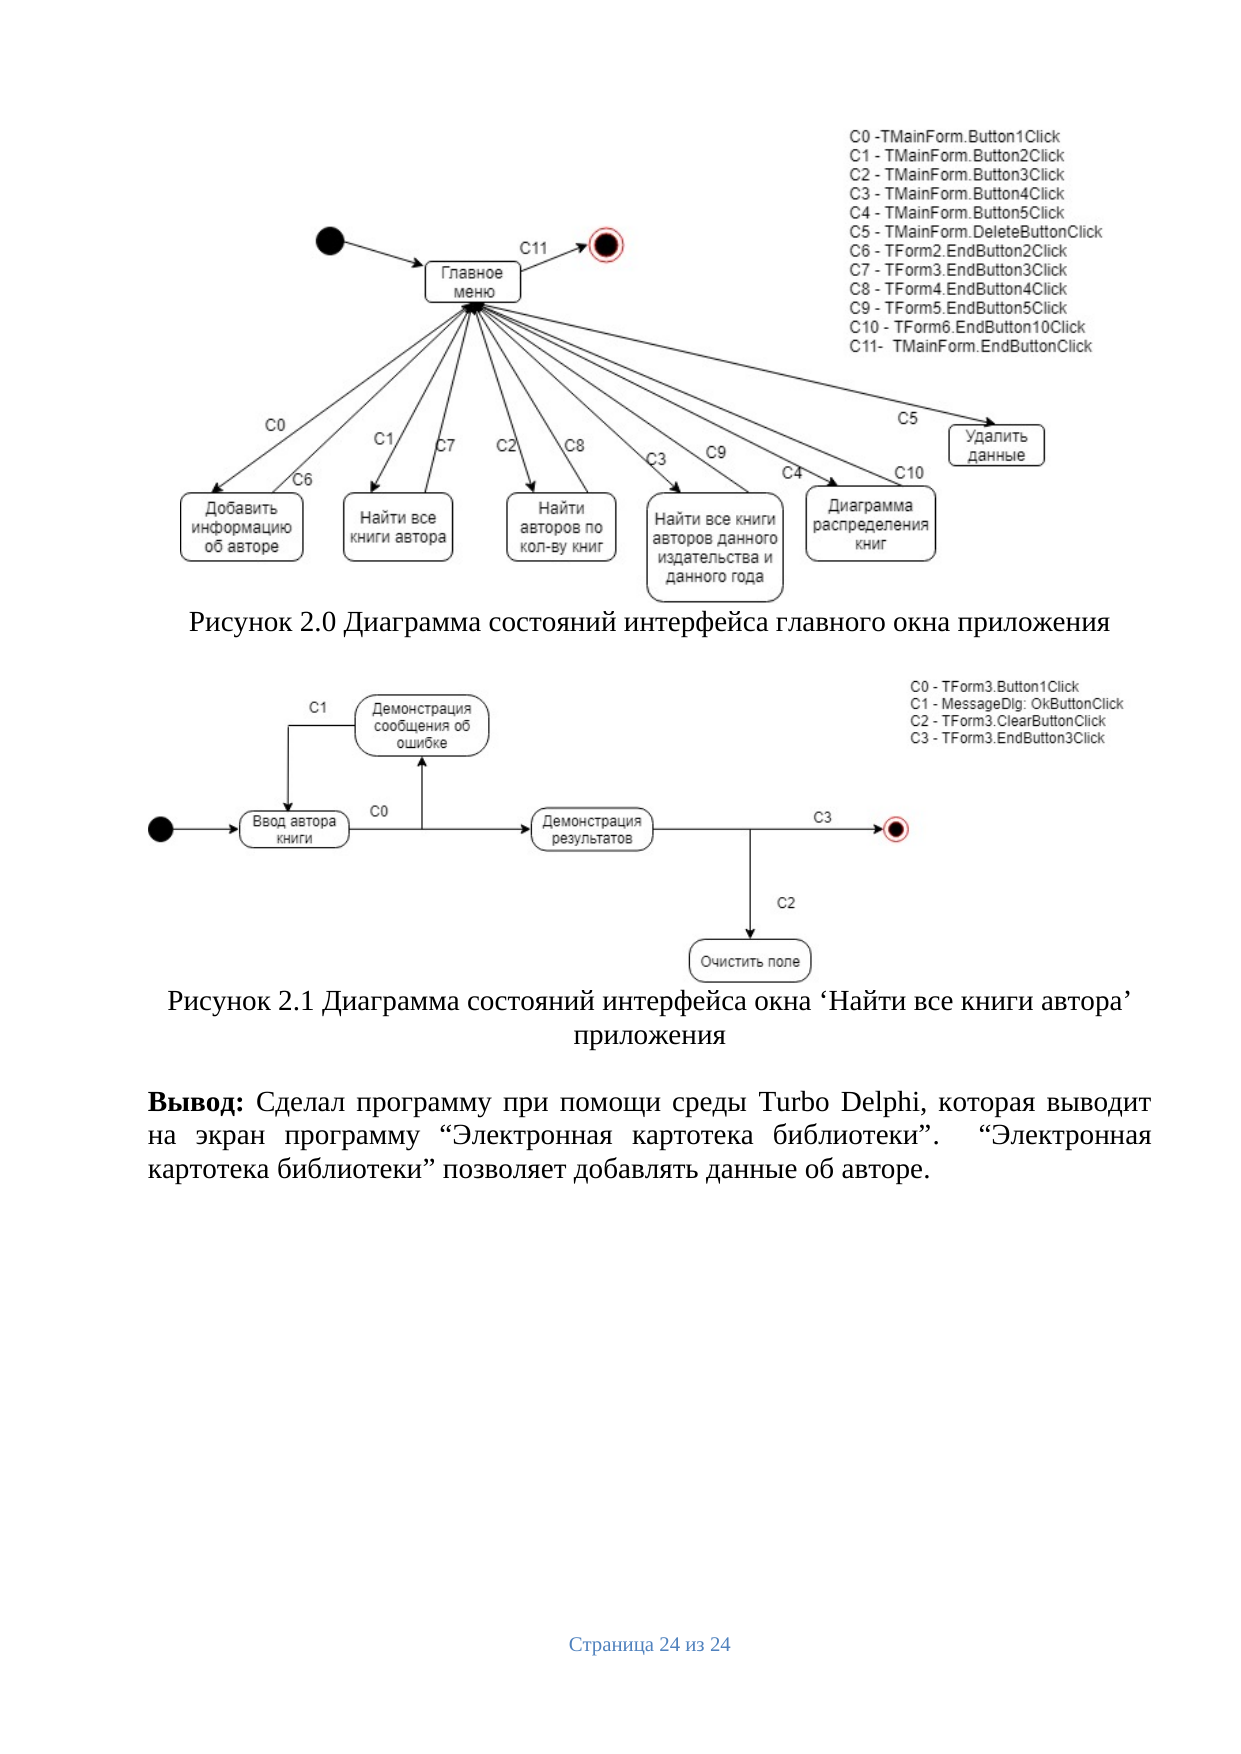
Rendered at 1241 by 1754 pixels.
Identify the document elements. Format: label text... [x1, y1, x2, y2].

picture [148, 670, 1152, 984]
text Рисунок 2.1 Диаграмма состояний интерфейса окна ‘Найти все книги автора’ приложения [148, 984, 1152, 1050]
text Рисунок 2.0 Диаграмма состояний интерфейса главного окна приложения [148, 604, 1152, 637]
text Вывод: Сделал программу при помощи среды Turbo Delphi, которая выводит на экран программу “Электронная картотека библиотеки”. “Электронная картотека библиотеки” позволяет добавлять данные об авторе. [148, 1084, 1152, 1184]
picture [180, 118, 1120, 604]
